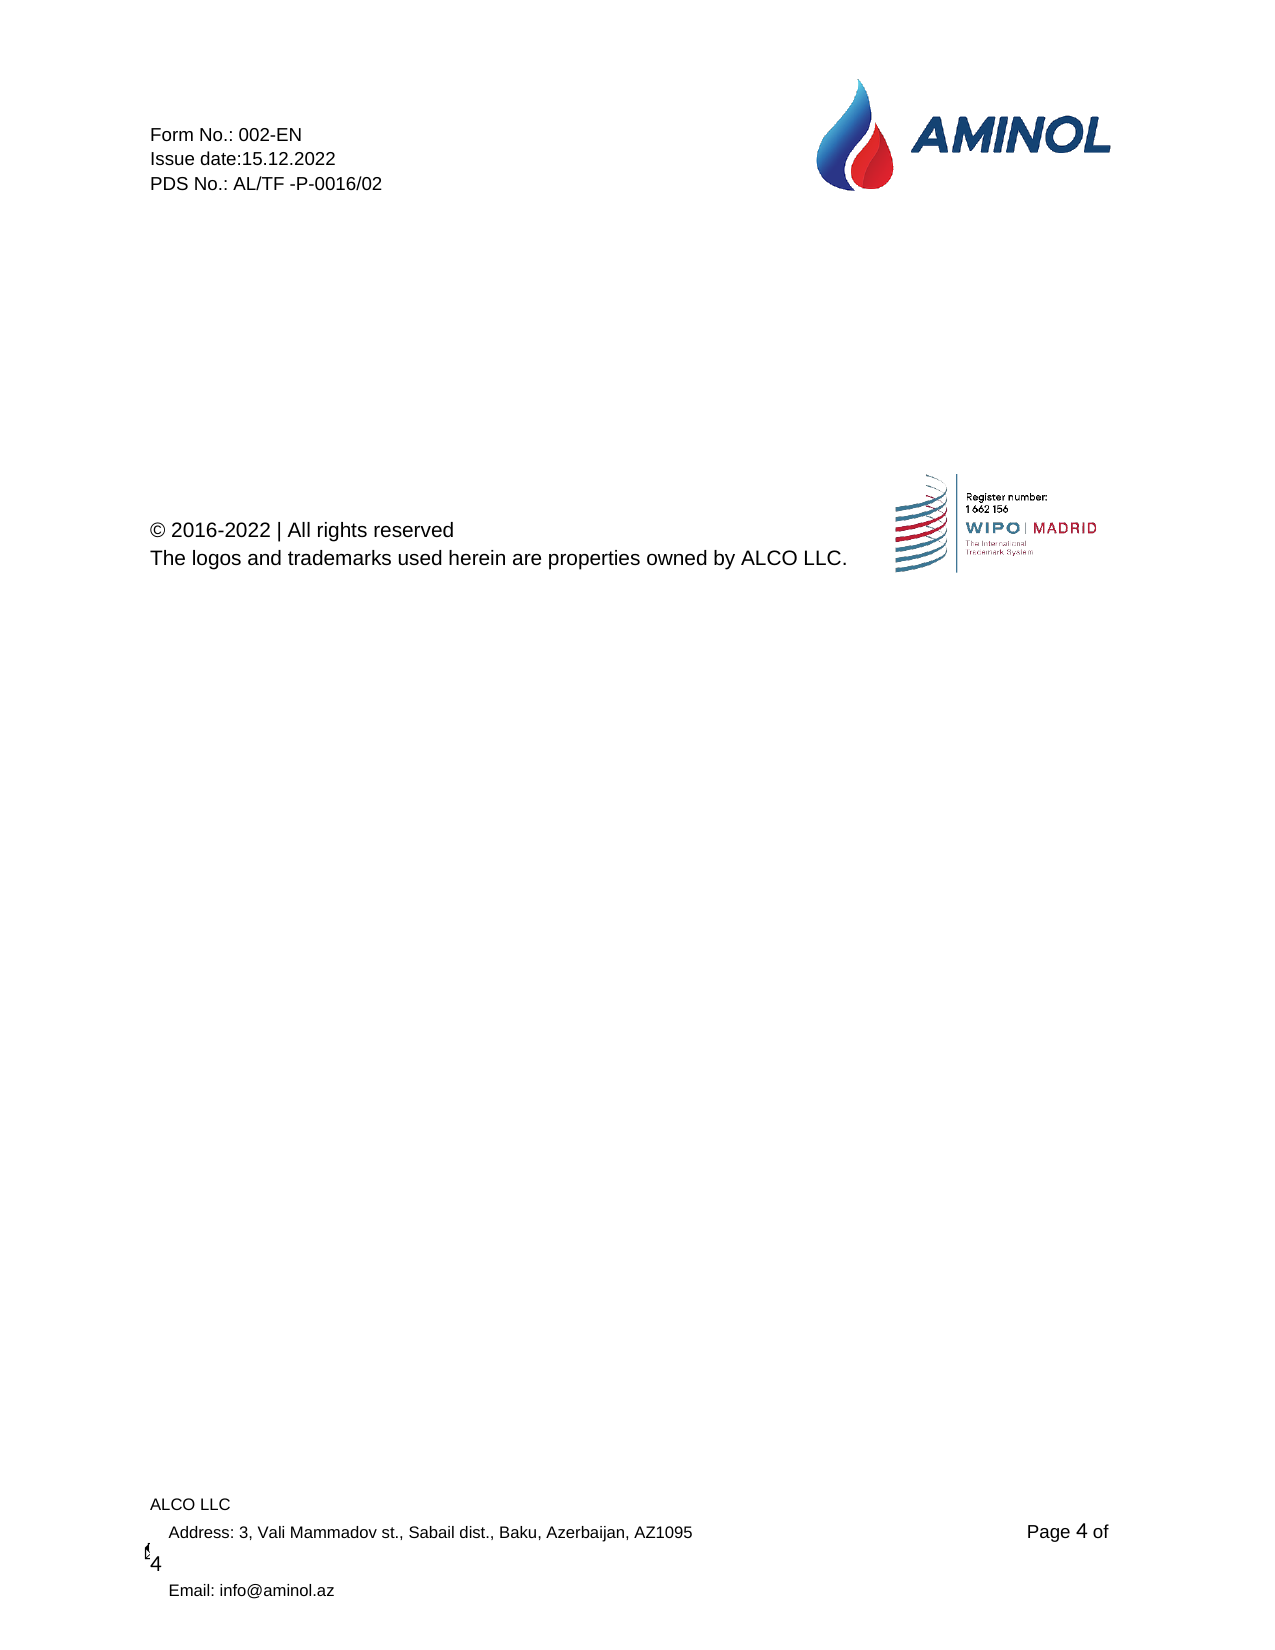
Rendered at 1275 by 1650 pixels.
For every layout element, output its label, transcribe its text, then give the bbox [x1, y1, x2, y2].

picture [806, 74, 1125, 198]
text The logos and trademarks used herein are properties owned by ALCO LLC. [150, 546, 865, 570]
text © 2016-2022 | All rights reserved [150, 518, 865, 542]
picture [865, 442, 1125, 605]
picture [143, 1540, 150, 1560]
